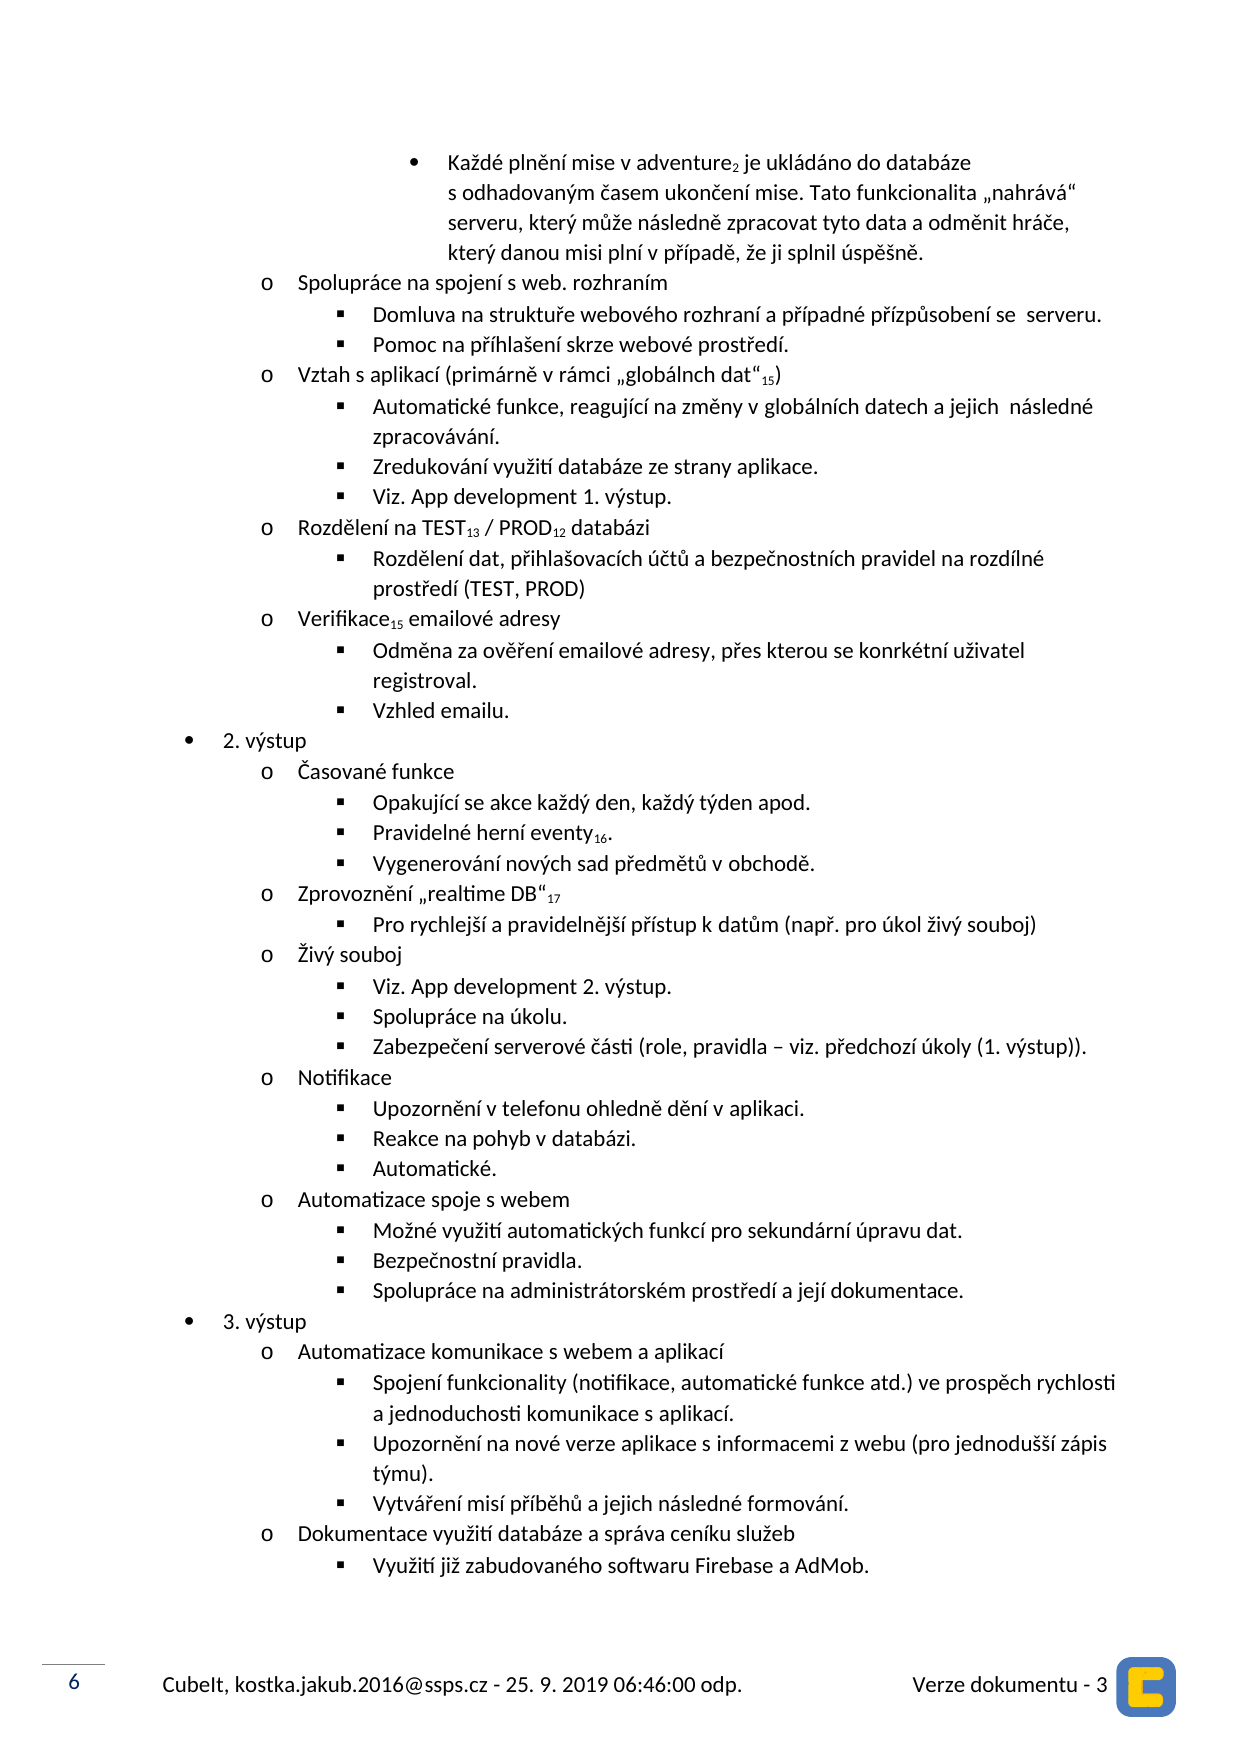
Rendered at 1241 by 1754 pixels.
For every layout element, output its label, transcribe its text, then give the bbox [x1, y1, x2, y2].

list Spolupráce na spojení s web. rozhraním [260, 268, 1122, 298]
list Domluva na struktuře webového rozhraní a případné přízpůsobení se serveru. [335, 300, 1122, 328]
list 3. výstup [185, 1307, 1122, 1335]
list Reakce na pohyb v databázi. [335, 1124, 1122, 1152]
list Automatizace spoje s webem [260, 1185, 1122, 1214]
list Spolupráce na administrátorském prostředí a její dokumentace. [335, 1277, 1122, 1304]
list 2. výstup [185, 727, 1122, 754]
list Vygenerování nových sad předmětů v obchodě. [335, 849, 1122, 877]
list Rozdělení dat, přihlašovacích účtů a bezpečnostních pravidel na rozdílné prostředí (TEST, PROD) [335, 544, 1122, 602]
list Dokumentace využití databáze a správa ceníku služeb [260, 1519, 1122, 1549]
list Viz. App development 2. výstup. [335, 972, 1122, 1000]
list Automatické funkce, reagující na změny v globálních datech a jejich následné zpracovávání. [335, 392, 1122, 450]
list Vztah s aplikací (primárně v rámci „globálnch dat“15) [260, 360, 1122, 389]
list Využití již zabudovaného softwaru Firebase a AdMob. [335, 1551, 1122, 1579]
list Automatické. [335, 1154, 1122, 1182]
list Odměna za ověření emailové adresy, přes kterou se konrkétní uživatel registroval. [335, 636, 1122, 694]
list Pomoc na příhlašení skrze webové prostředí. [335, 330, 1122, 358]
list Pro rychlejší a pravidelnější přístup k datům (např. pro úkol živý souboj) [335, 910, 1122, 938]
list Upozornění v telefonu ohledně dění v aplikaci. [335, 1094, 1122, 1122]
list Viz. App development 1. výstup. [335, 482, 1122, 510]
list Spolupráce na úkolu. [335, 1002, 1122, 1030]
list Bezpečnostní pravidla. [335, 1246, 1122, 1274]
list Zredukování využití databáze ze strany aplikace. [335, 452, 1122, 480]
list Notifikace [260, 1063, 1122, 1092]
list Živý souboj [260, 941, 1122, 970]
list Rozdělení na TEST13 / PROD12 databázi [260, 513, 1122, 542]
list Časované funkce [260, 757, 1122, 786]
picture [1116, 1657, 1176, 1717]
list Automatizace komunikace s webem a aplikací [260, 1337, 1122, 1366]
list Vytváření misí příběhů a jejich následné formování. [335, 1489, 1122, 1517]
list Upozornění na nové verze aplikace s informacemi z webu (pro jednodušší zápis týmu). [335, 1429, 1122, 1487]
list Verifikace15 emailové adresy [260, 604, 1122, 634]
list Zabezpečení serverové části (role, pravidla – viz. předchozí úkoly (1. výstup)). [335, 1032, 1122, 1060]
list Pravidelné herní eventy16. [335, 818, 1122, 846]
list Možné využití automatických funkcí pro sekundární úpravu dat. [335, 1216, 1122, 1244]
list Opakující se akce každý den, každý týden apod. [335, 788, 1122, 816]
list Vzhled emailu. [335, 696, 1122, 724]
list Každé plnění mise v adventure2 je ukládáno do databáze s odhadovaným časem ukončení mise. Tato funkcionalita „nahrává“ serveru, který může následně zpracovat tyto data a odměnit hráče, který danou misi plní v případě, že ji splnil úspěšně. [410, 148, 1122, 266]
list Zprovoznění „realtime DB“17 [260, 879, 1122, 908]
list Spojení funkcionality (notifikace, automatické funkce atd.) ve prospěch rychlosti a jednoduchosti komunikace s aplikací. [335, 1368, 1122, 1427]
